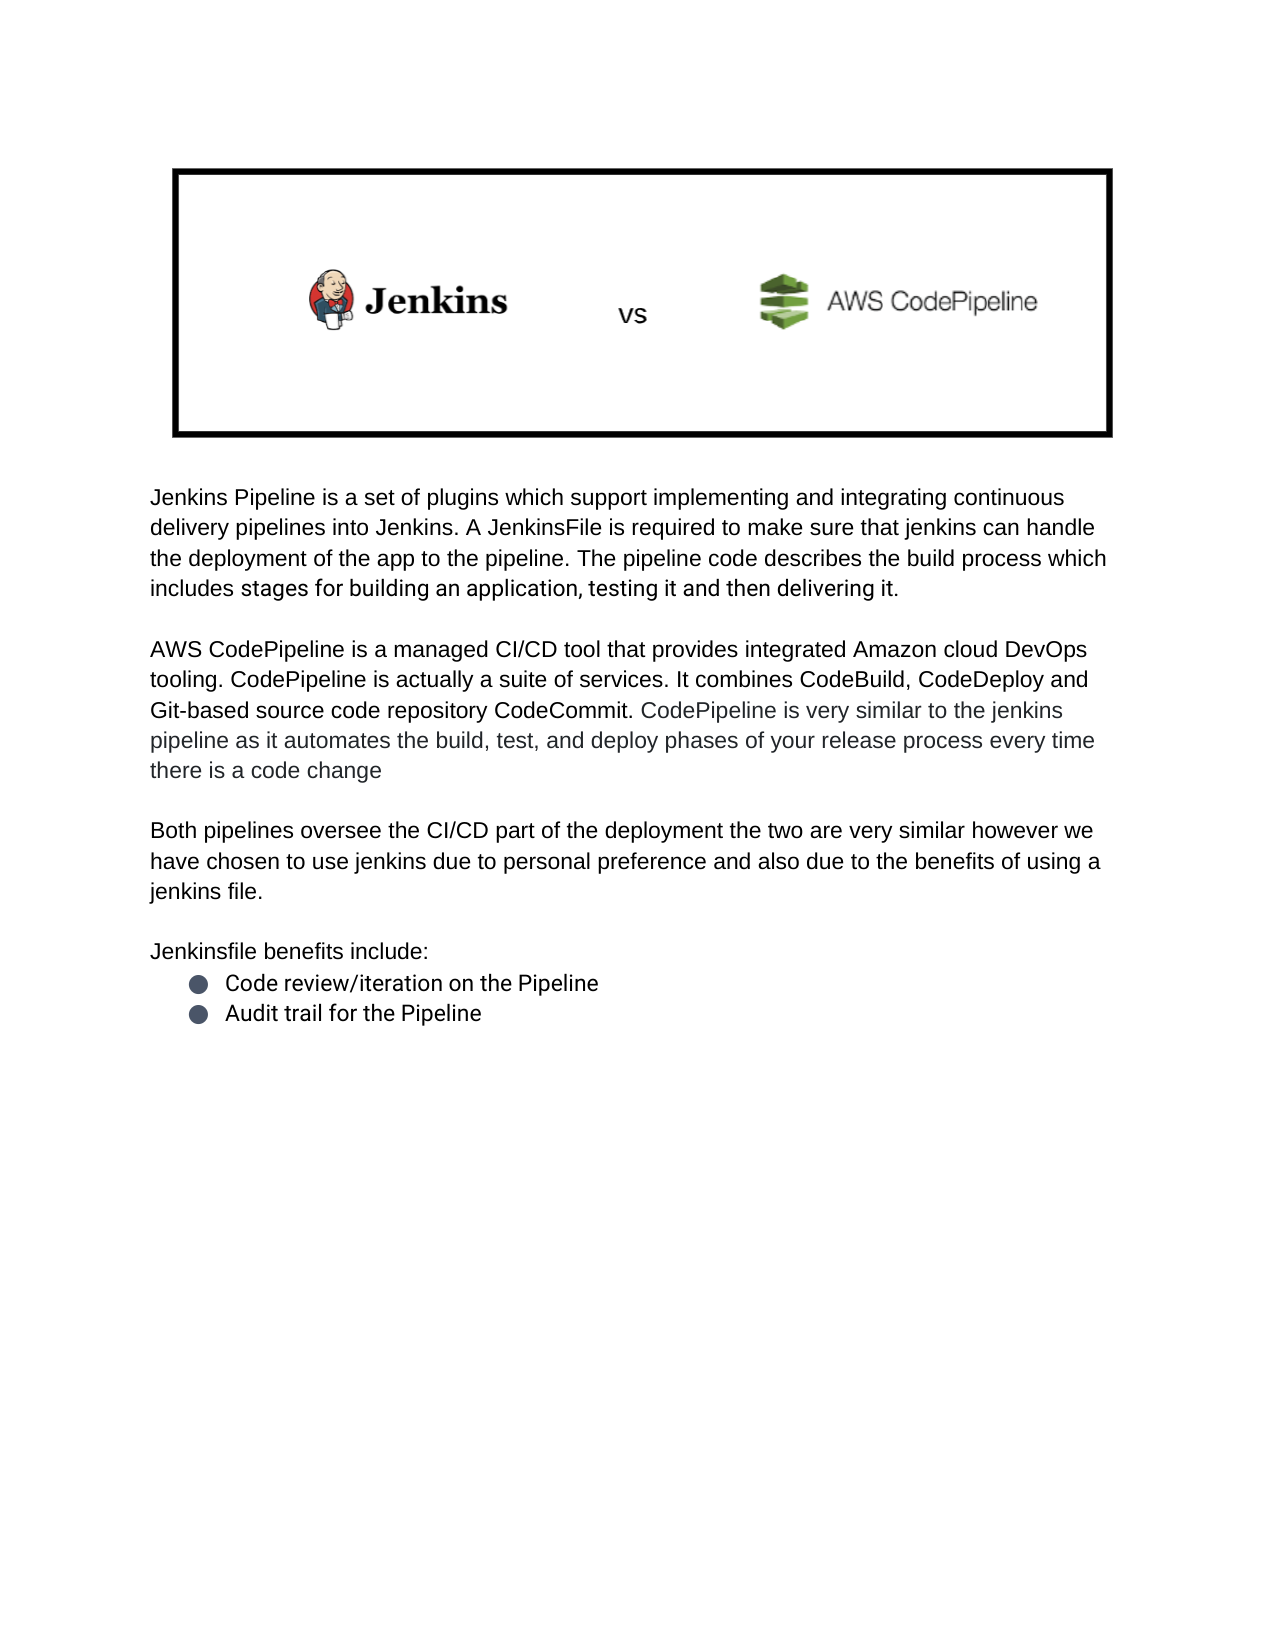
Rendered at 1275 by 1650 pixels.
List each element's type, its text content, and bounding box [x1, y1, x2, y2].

list Audit trail for the Pipeline [187, 998, 1125, 1027]
text AWS CodePipeline is a managed CI/CD tool that provides integrated Amazon cloud DevOps tooling. CodePipeline is actually a suite of services. It combines CodeBuild, CodeDeploy and Git-based source code repository CodeCommit. CodePipeline is very similar to the jenkins pipeline as it automates the build, test, and deploy phases of your release process every time there is a code change [150, 636, 1125, 783]
text Jenkins Pipeline is a set of plugins which support implementing and integrating continuous delivery pipelines into Jenkins. A JenkinsFile is required to make sure that jenkins can handle the deployment of the app to the pipeline. The pipeline code describes the build process which includes stages for building an application, testing it and then delivering it. [150, 484, 1125, 602]
picture [150, 150, 1125, 450]
list Code review/iteration on the Pipeline [187, 968, 1125, 998]
text Both pipelines oversee the CI/CD part of the deployment the two are very similar however we have chosen to use jenkins due to personal preference and also due to the benefits of using a jenkins file. [150, 817, 1125, 904]
text Jenkinsfile benefits include: [150, 938, 1125, 964]
